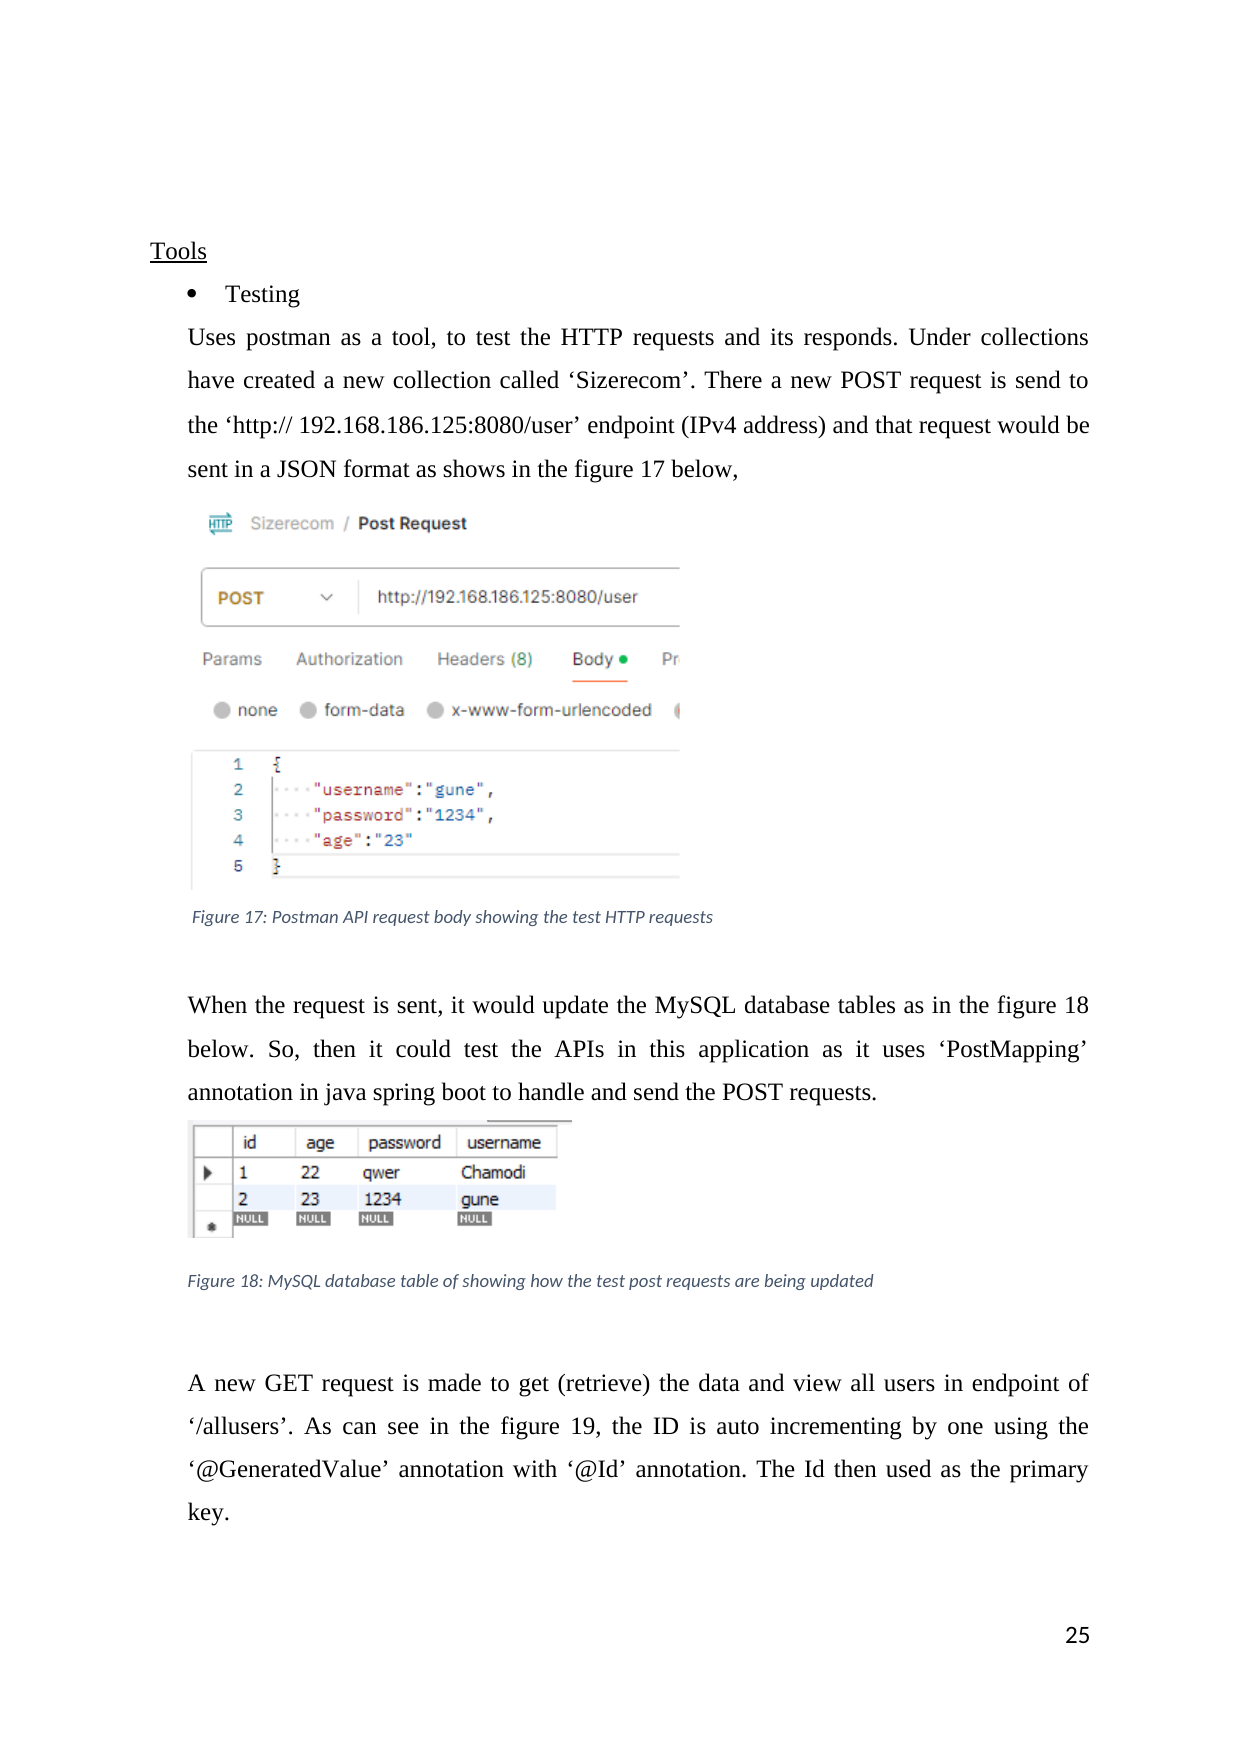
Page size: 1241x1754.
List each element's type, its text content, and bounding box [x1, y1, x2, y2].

text Figure 17: Postman API request body showing the test HTTP requests [187, 905, 1090, 928]
picture [187, 497, 680, 890]
list Testing [187, 279, 1090, 308]
text Uses postman as a tool, to test the HTTP requests and its responds. Under collections have created a new collection called ‘Sizerecom’. There a new POST request is send to the ‘http:// 192.168.186.125:8080/user’ endpoint (IPv4 address) and that request would be sent in a JSON format as shows in the figure 17 below, [187, 322, 1090, 483]
text Tools [150, 236, 1090, 265]
text Figure 18: MySQL database table of showing how the test post requests are being updated [187, 1270, 1090, 1293]
picture [187, 1120, 572, 1238]
text When the request is sent, it would update the MySQL database tables as in the figure 18 below. So, then it could test the APIs in this application as it uses ‘PostMapping’ annotation in java spring boot to handle and send the POST requests. [187, 991, 1090, 1106]
text A new GET request is made to get (retrieve) the data and view all users in endpoint of ‘/allusers’. As can see in the figure 19, the ID is auto incrementing by one using the ‘@GeneratedValue’ annotation with ‘@Id’ annotation. The Id then used as the primary key. [187, 1368, 1090, 1526]
